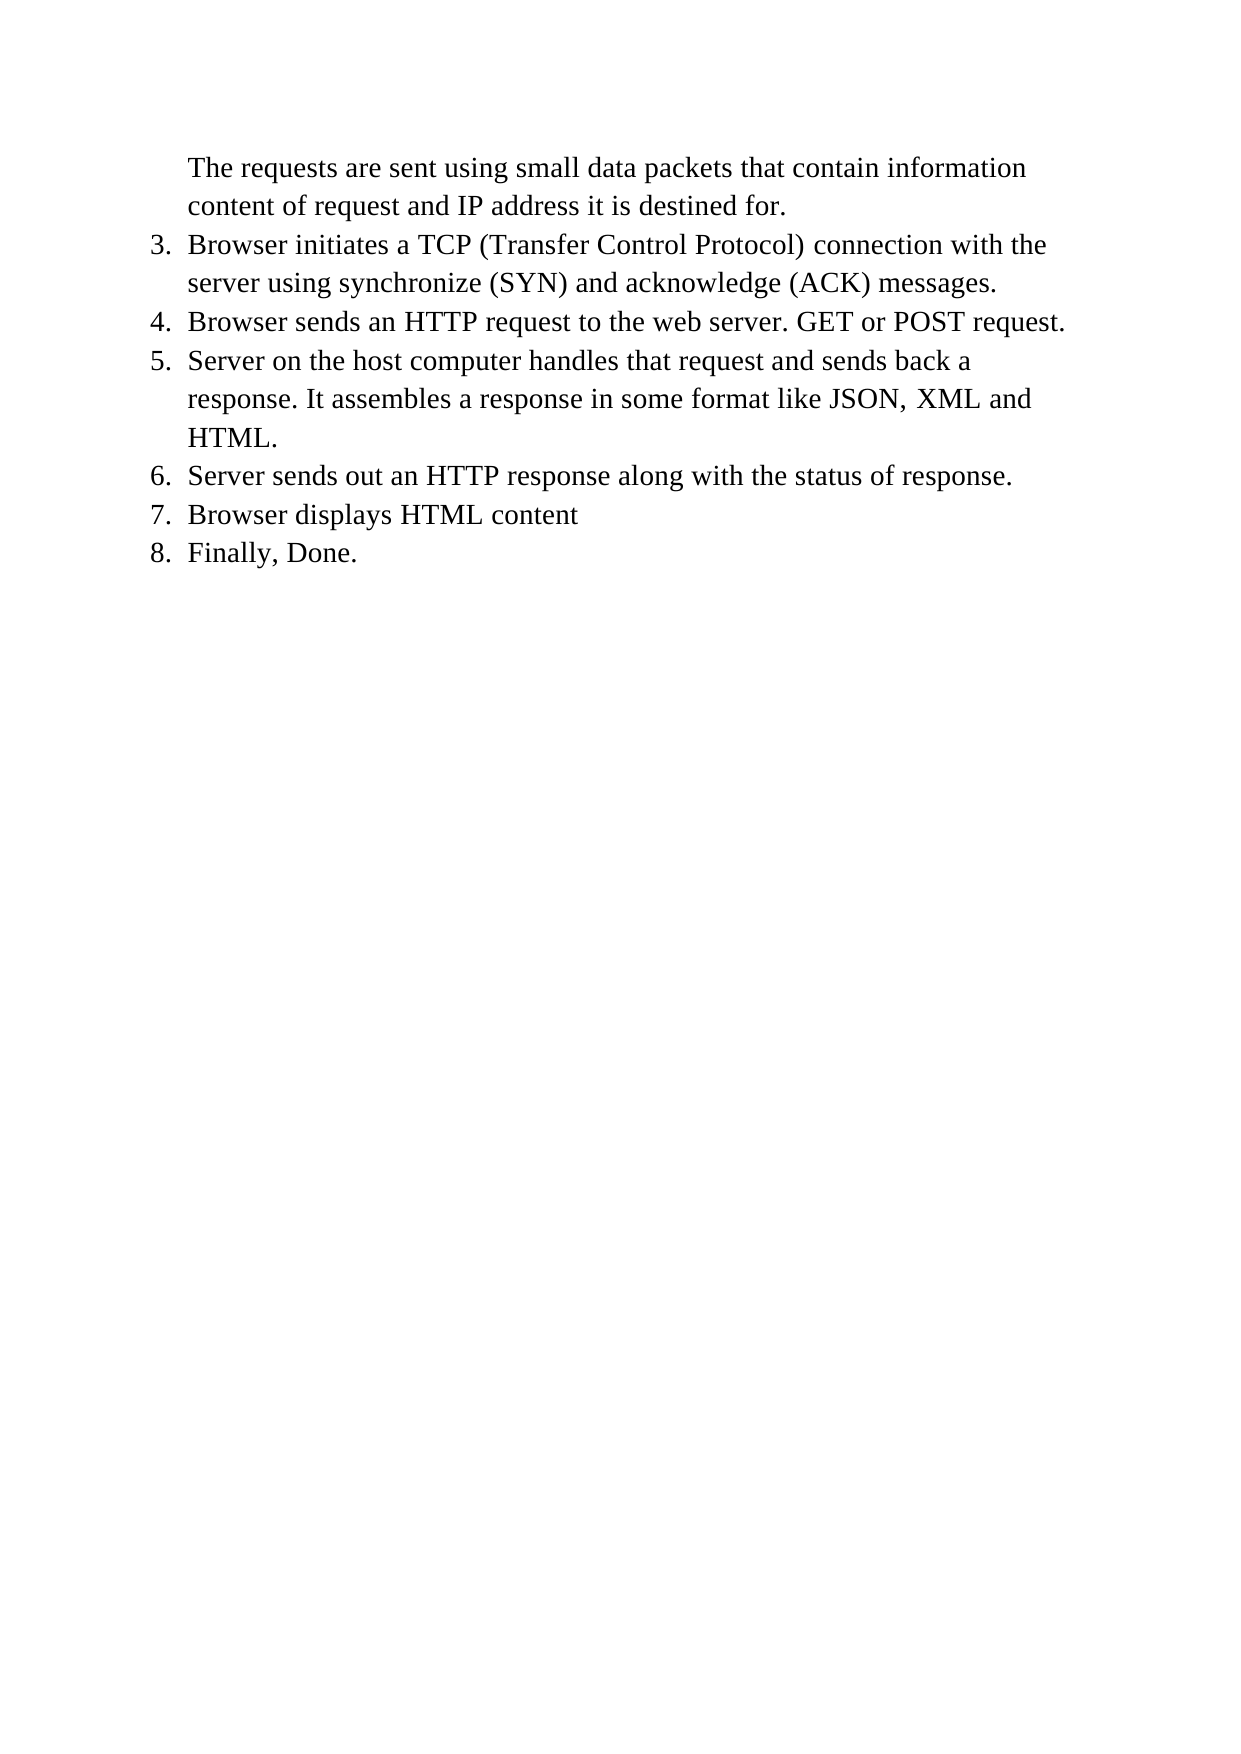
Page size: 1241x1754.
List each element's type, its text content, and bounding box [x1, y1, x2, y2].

list Browser initiates a TCP (Transfer Control Protocol) connection with the server using synchronize (SYN) and acknowledge (ACK) messages. [150, 227, 1090, 299]
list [150, 150, 1090, 222]
list Browser sends an HTTP request to the web server. GET or POST request. [150, 304, 1090, 338]
list Finally, Done. [150, 535, 1090, 569]
list Browser displays HTML content [150, 497, 1090, 530]
list Server sends out an HTTP response along with the status of response. [150, 458, 1090, 492]
list Server on the host computer handles that request and sends back a response. It assembles a response in some format like JSON, XML and HTML. [150, 343, 1090, 453]
